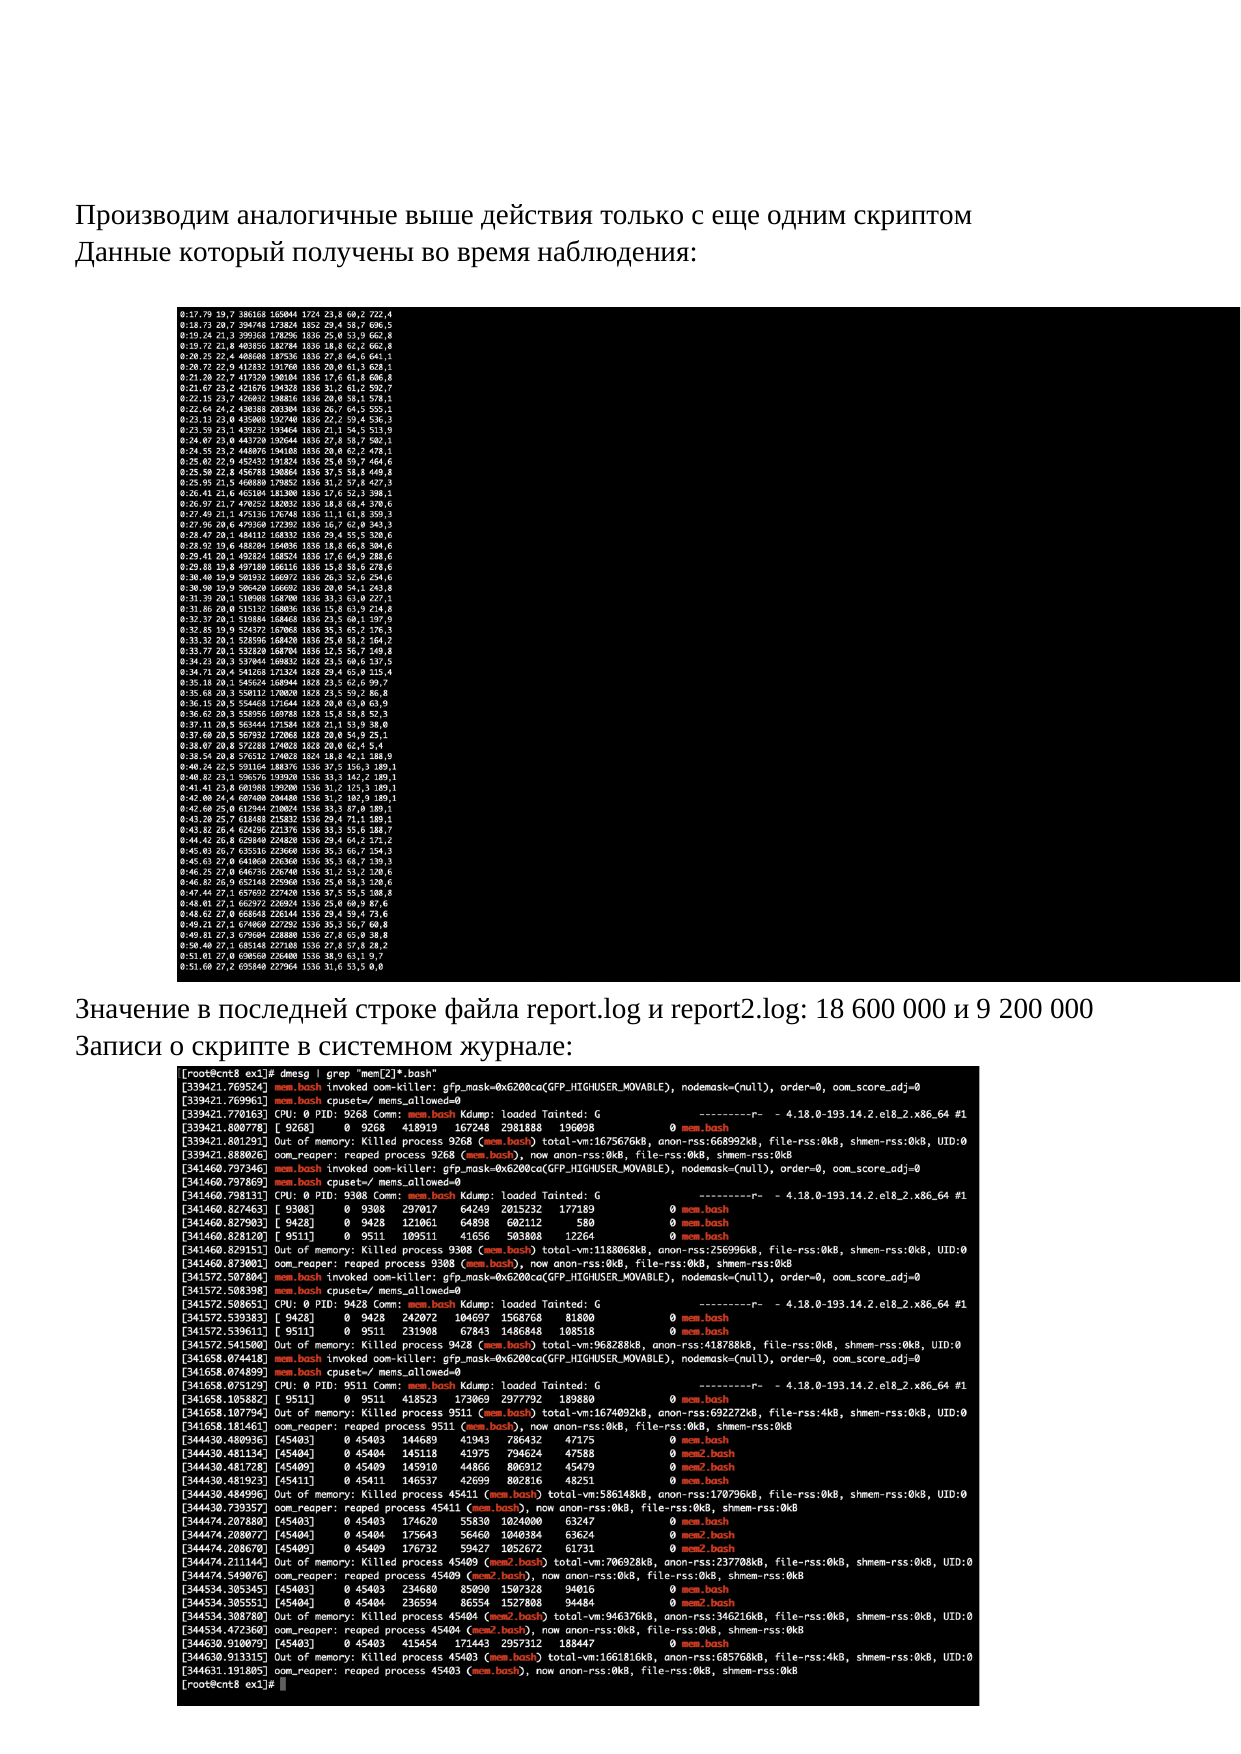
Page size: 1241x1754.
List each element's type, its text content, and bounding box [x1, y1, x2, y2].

text Данные который получены во время наблюдения: [75, 234, 1146, 268]
picture [177, 307, 1241, 982]
text Значение в последней строке файла report.log и report2.log: 18 600 000 и 9 200 000 [75, 991, 1146, 1024]
text Производим аналогичные выше действия только с еще одним скриптом [75, 197, 1146, 231]
picture [177, 1066, 980, 1706]
text Записи о скрипте в системном журнале: [75, 1028, 1146, 1062]
